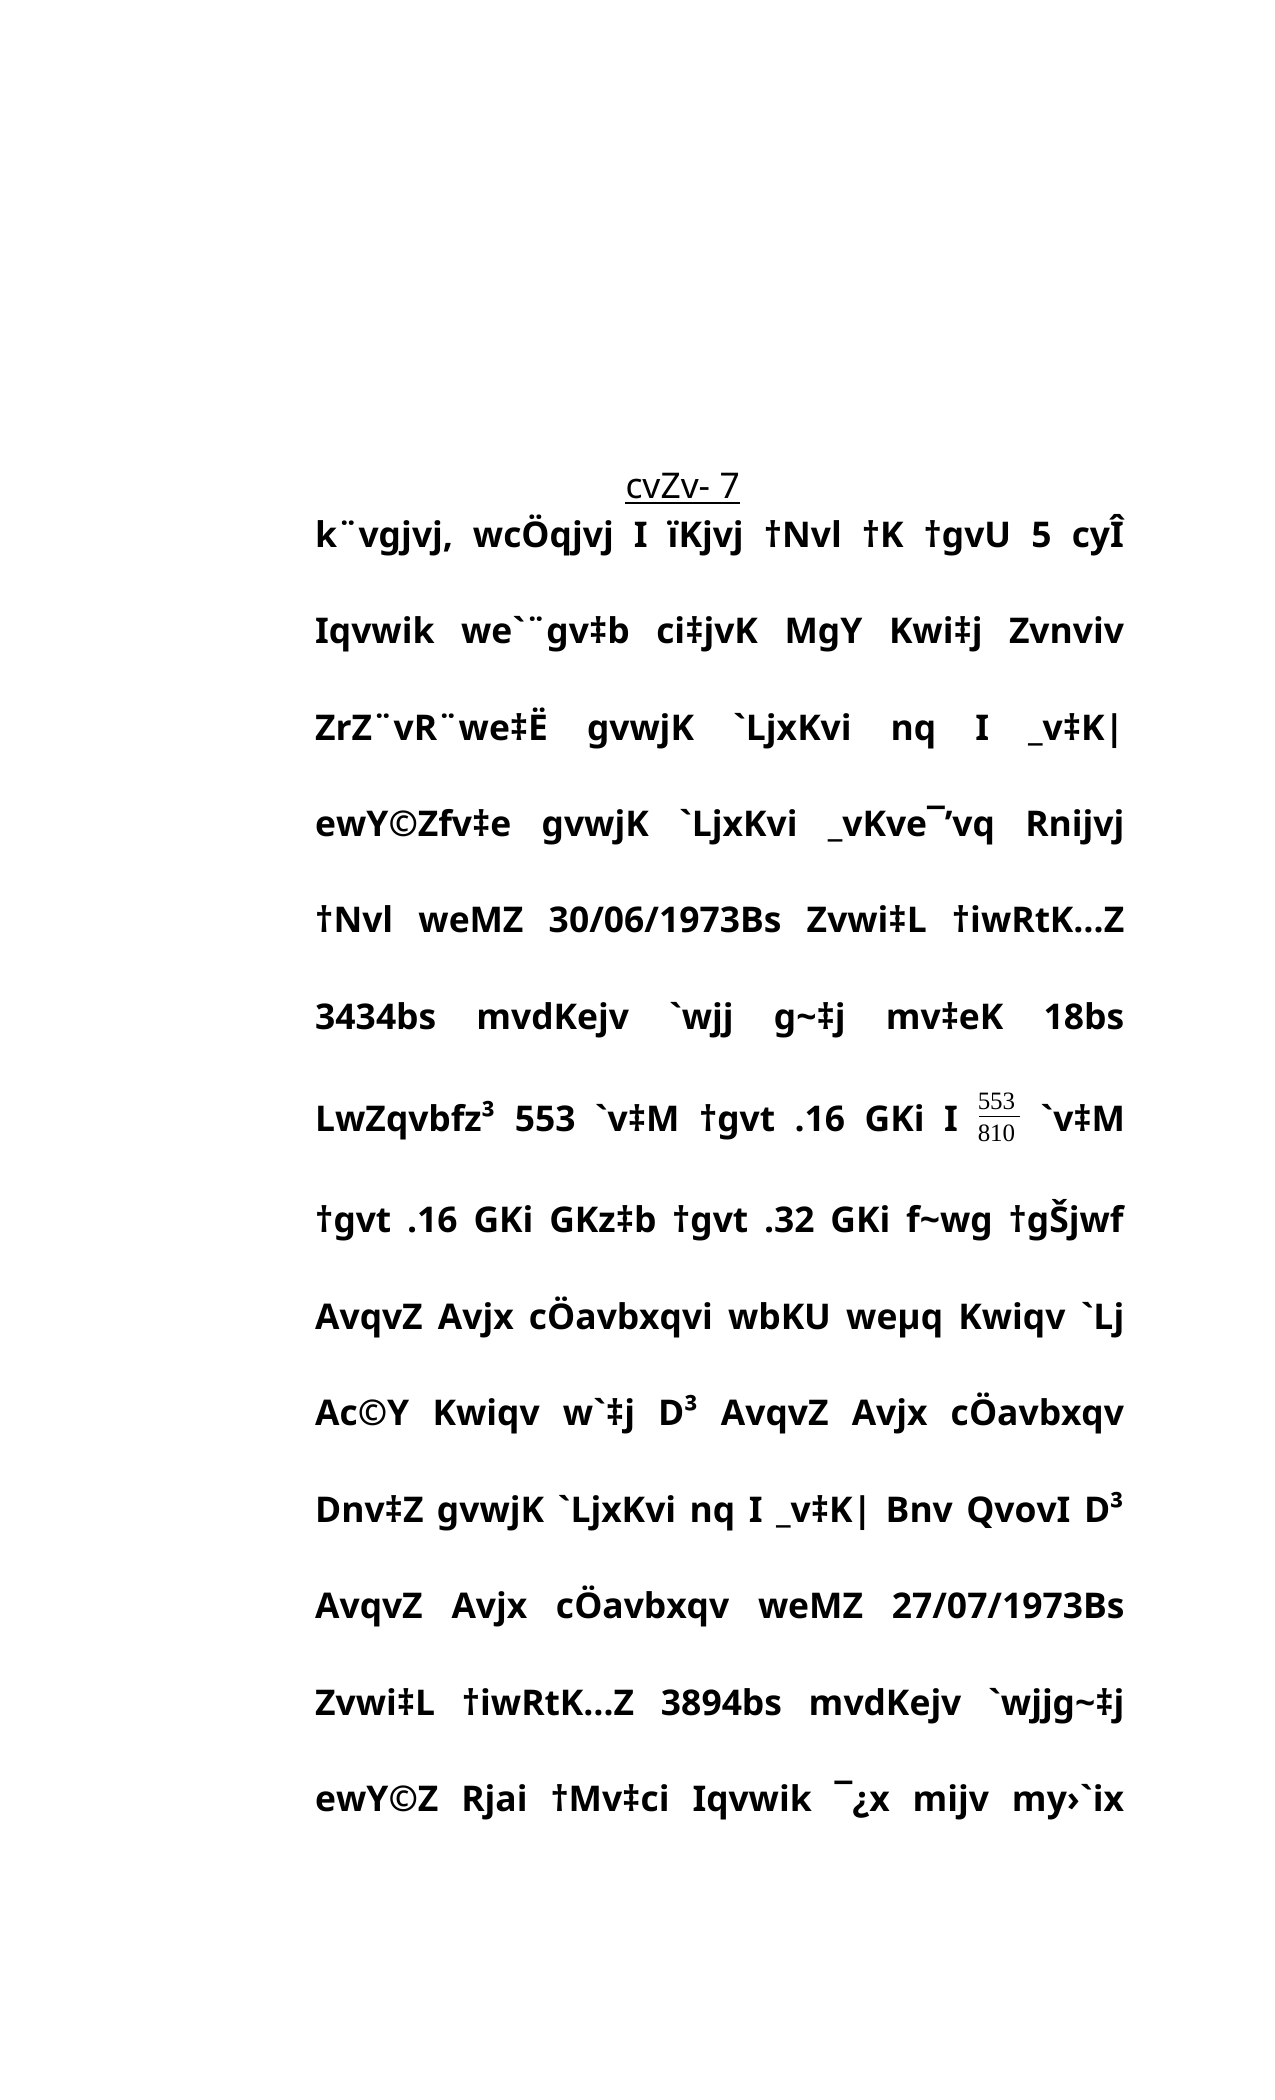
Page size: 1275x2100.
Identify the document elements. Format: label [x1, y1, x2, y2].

list [277, 509, 1125, 1822]
